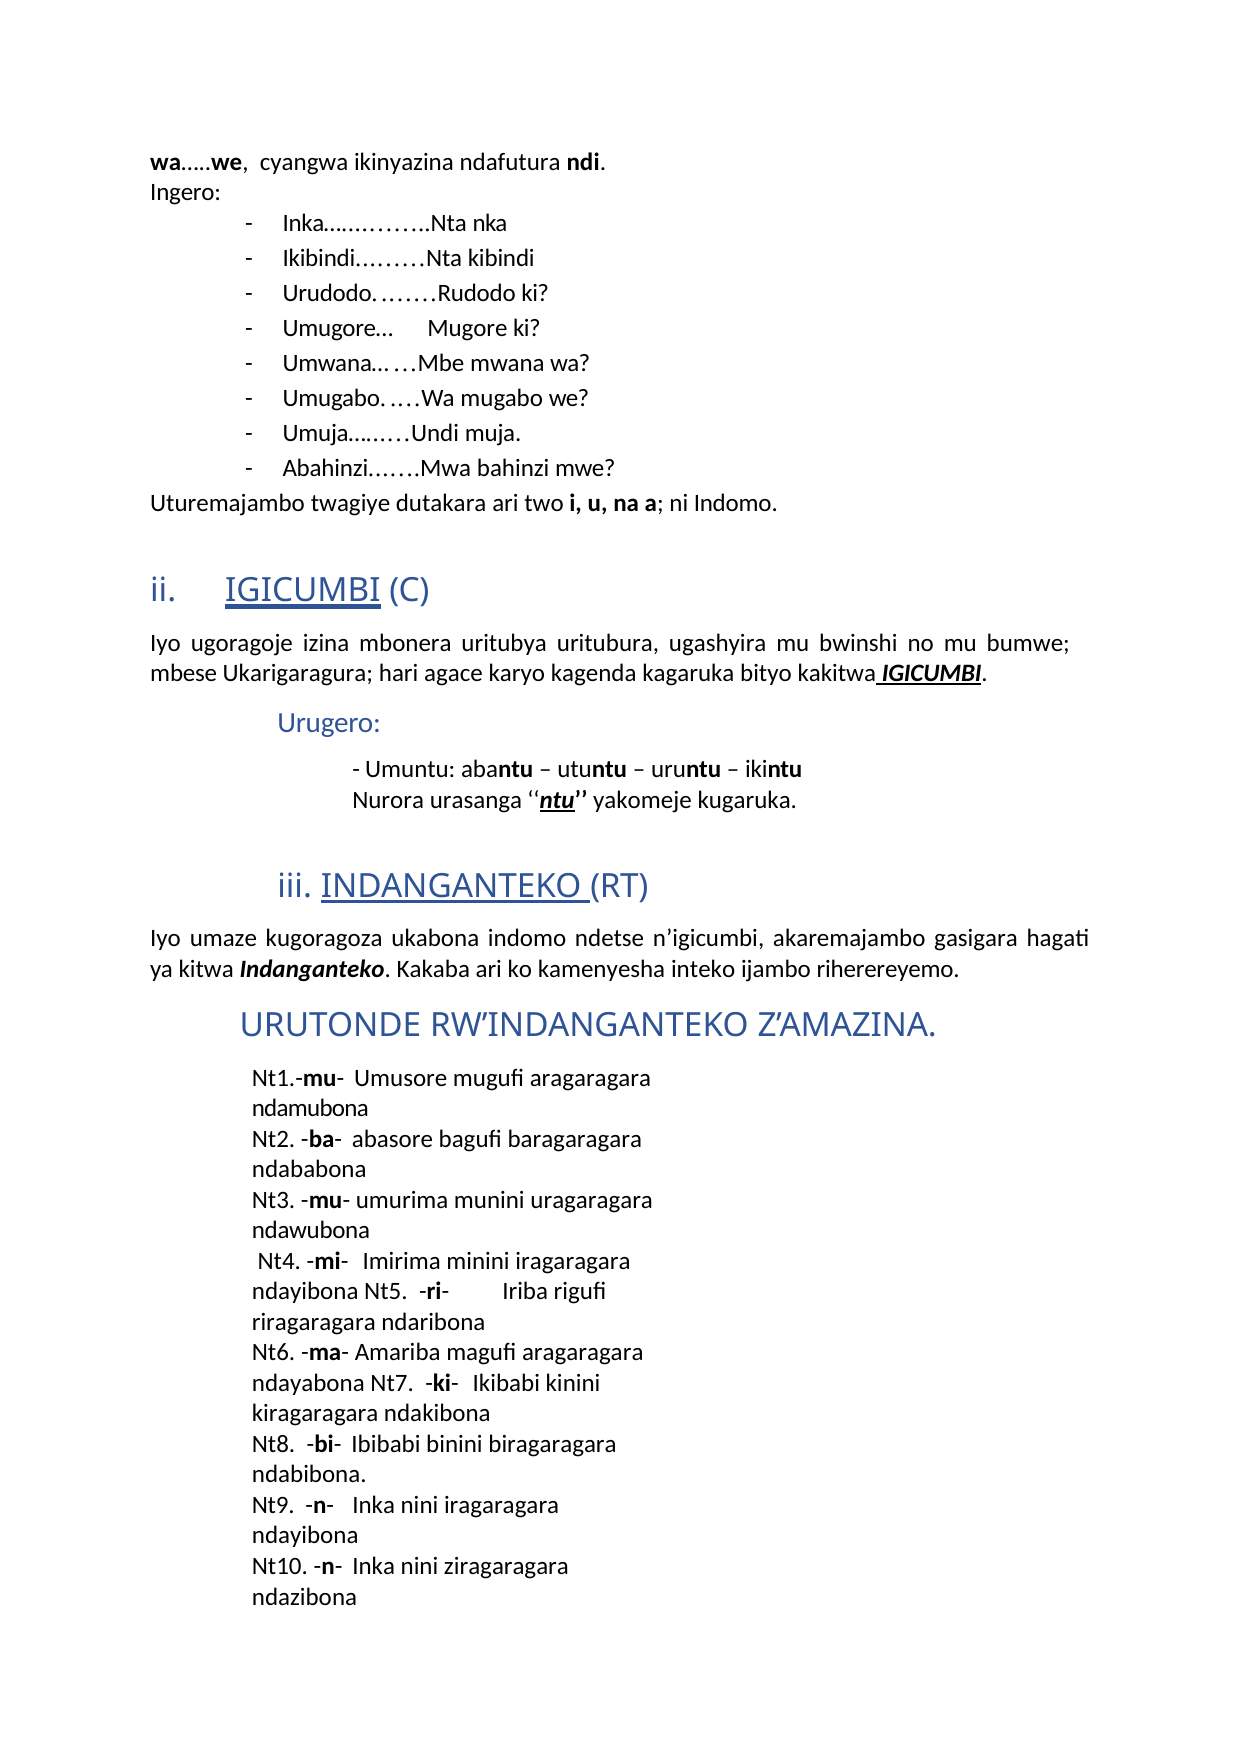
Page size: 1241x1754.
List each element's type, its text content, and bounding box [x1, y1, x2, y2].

list Umugore… Mugore ki? [245, 312, 1115, 342]
text Uturemajambo twagiye dutakara ari two i, u, na a; ni Indomo. [150, 487, 1115, 517]
text Nt8. -bi- Ibibabi binini biragaragara ndabibona. [252, 1428, 660, 1489]
text Nt1.-mu- Umusore mugufi aragaragara ndamubona [252, 1062, 680, 1123]
list Inka… ……..Nta nka [245, 207, 1115, 237]
subtitle iii. INDANGANTEKO (RT) [255, 862, 1115, 907]
subtitle IGICUMBI (C) [150, 566, 1115, 612]
list Umugabo …Wa mugabo we? [245, 382, 1115, 412]
text Iyo umaze kugoragoza ukabona indomo ndetse n’igicumbi, akaremajambo gasigara hagati ya kitwa Indanganteko. Kakaba ari ko kamenyesha inteko ijambo riherereyemo. [150, 922, 1090, 983]
list Umwana… …Mbe mwana wa? [245, 347, 1115, 377]
text Nt4. -mi- Imirima minini iragaragara ndayibona Nt5. -ri- Iriba rigufi riragaragara ndaribona [252, 1245, 680, 1336]
list Abahinzi ….Mwa bahinzi mwe? [245, 452, 1115, 482]
list Ikibindi ……Nta kibindi [245, 242, 1115, 272]
text Nurora urasanga ‘‘ntu’’ yakomeje kugaruka. [352, 784, 1049, 815]
list Urudodo ……Rudodo ki? [245, 277, 1115, 307]
text Nt6. -ma- Amariba magufi aragaragara ndayabona Nt7. -ki- Ikibabi kinini kiragaragara ndakibona [252, 1336, 660, 1428]
text Nt3. -mu- umurima munini uragaragara ndawubona [252, 1184, 680, 1245]
text Nt9. -n- Inka nini iragaragara ndayibona [252, 1489, 579, 1550]
list Umuja… …Undi muja. [245, 417, 1115, 447]
text Iyo ugoragoje izina mbonera uritubya uritubura, ugashyira mu bwinshi no mu bumwe; mbese Ukarigaragura; hari agace karyo kagenda kagaruka bityo kakitwa IGICUMBI. [150, 627, 1100, 688]
subtitle URUTONDE RW’INDANGANTEKO Z’AMAZINA. [127, 1001, 1115, 1047]
text Nt10. -n- Inka nini ziragaragara ndazibona [252, 1550, 579, 1611]
subtitle Urugero: [277, 704, 1115, 740]
text Nt2. -ba- abasore bagufi baragaragara ndababona [252, 1123, 680, 1184]
text Ingero: [150, 176, 1115, 207]
list Umuntu: abantu – utuntu – uruntu – ikintu [352, 754, 1115, 784]
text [150, 146, 1076, 176]
